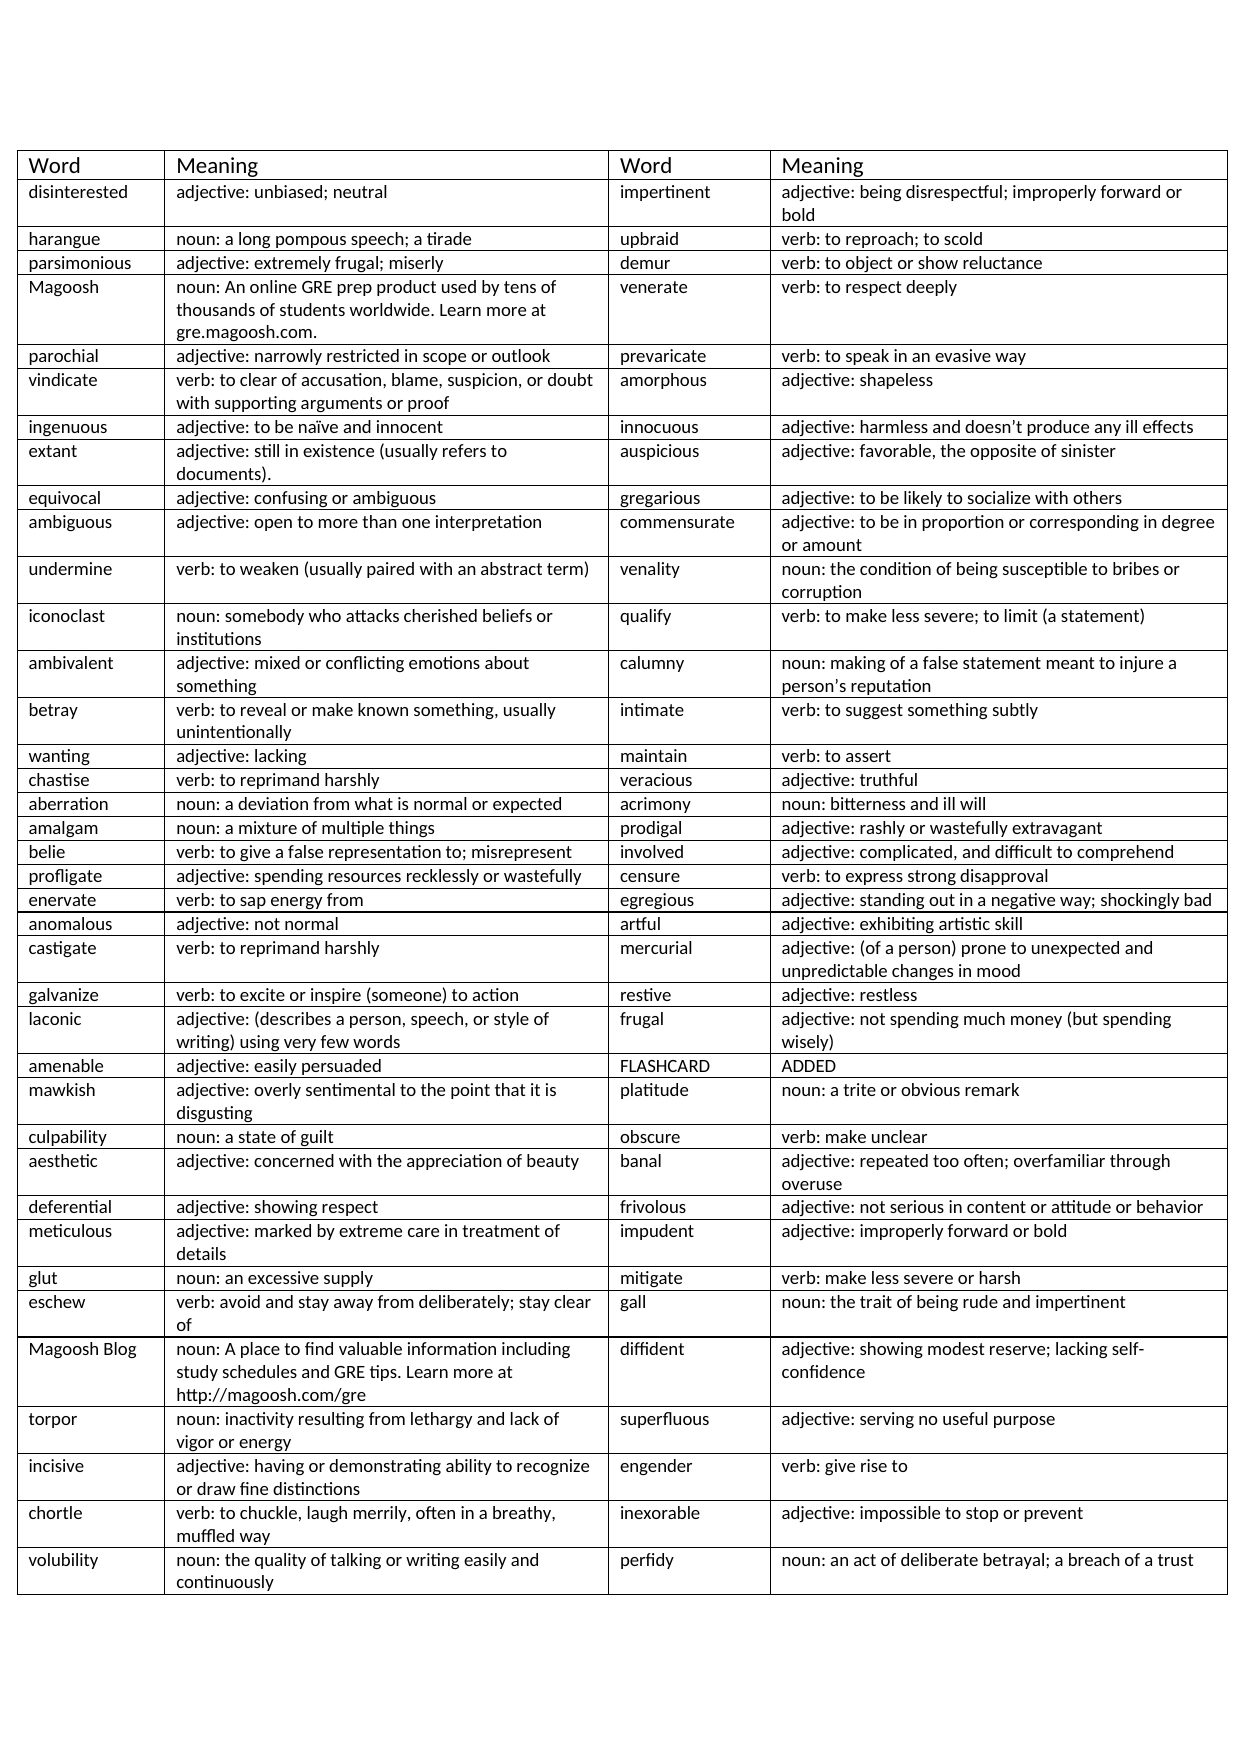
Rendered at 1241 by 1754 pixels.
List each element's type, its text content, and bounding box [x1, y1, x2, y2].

table_cell involved [609, 841, 770, 863]
table_cell egregious [609, 889, 770, 911]
table_cell prevaricate [609, 345, 770, 368]
table_header Meaning [165, 151, 608, 179]
table_cell culpability [18, 1125, 164, 1148]
table_cell veracious [609, 769, 770, 792]
table_cell adjective: not normal [165, 913, 608, 935]
table_cell verb: make unclear [771, 1125, 1227, 1148]
table_cell FLASHCARD [609, 1054, 770, 1077]
table_cell obscure [609, 1125, 770, 1148]
table_cell noun: inactivity resulting from lethargy and lack of vigor or energy [165, 1407, 608, 1453]
table_cell profligate [18, 865, 164, 887]
table_cell noun: the trait of being rude and impertinent [771, 1291, 1227, 1336]
table_cell verb: to reprimand harshly [165, 769, 608, 792]
table_cell meticulous [18, 1220, 164, 1266]
table_cell adjective: harmless and doesn’t produce any ill effects [771, 416, 1227, 438]
table_cell adjective: rashly or wastefully extravagant [771, 817, 1227, 839]
table_cell verb: to sap energy from [165, 889, 608, 911]
table_cell adjective: truthful [771, 769, 1227, 792]
table_header Meaning [771, 151, 1227, 179]
table_cell verb: make less severe or harsh [771, 1267, 1227, 1289]
table_cell extant [18, 440, 164, 485]
table_cell mitigate [609, 1267, 770, 1289]
table_cell commensurate [609, 510, 770, 556]
table_cell chortle [18, 1501, 164, 1547]
table_cell adjective: lacking [165, 745, 608, 768]
table_cell parochial [18, 345, 164, 368]
table_cell adjective: improperly forward or bold [771, 1220, 1227, 1266]
table_cell galvanize [18, 983, 164, 1006]
table_cell noun: somebody who attacks cherished beliefs or institutions [165, 604, 608, 650]
table_cell artful [609, 913, 770, 935]
table_cell equivocal [18, 486, 164, 509]
table_cell intimate [609, 698, 770, 744]
table_header Word [18, 151, 164, 179]
table_cell adjective: spending resources recklessly or wastefully [165, 865, 608, 887]
table_cell inexorable [609, 1501, 770, 1547]
table_cell noun: an excessive supply [165, 1267, 608, 1289]
table_cell adjective: unbiased; neutral [165, 180, 608, 226]
table_cell restive [609, 983, 770, 1006]
table_cell verb: to clear of accusation, blame, suspicion, or doubt with supporting arguments or proof [165, 369, 608, 414]
table_cell undermine [18, 557, 164, 603]
table_cell deferential [18, 1196, 164, 1219]
table_cell adjective: to be naïve and innocent [165, 416, 608, 438]
table_cell verb: to reveal or make known something, usually unintentionally [165, 698, 608, 744]
table_cell adjective: not serious in content or attitude or behavior [771, 1196, 1227, 1219]
table_cell verb: to express strong disapproval [771, 865, 1227, 887]
table_cell noun: a deviation from what is normal or expected [165, 793, 608, 816]
table_cell verb: to object or show reluctance [771, 251, 1227, 274]
table_cell verb: to weaken (usually paired with an abstract term) [165, 557, 608, 603]
table_cell upbraid [609, 227, 770, 250]
table_cell adjective: not spending much money (but spending wisely) [771, 1007, 1227, 1053]
table_cell betray [18, 698, 164, 744]
table_cell frugal [609, 1007, 770, 1053]
table_cell adjective: exhibiting artistic skill [771, 913, 1227, 935]
table_cell adjective: standing out in a negative way; shockingly bad [771, 889, 1227, 911]
table_cell vindicate [18, 369, 164, 414]
table_cell noun: An online GRE prep product used by tens of thousands of students worldwide. Learn more at gre.magoosh.com. [165, 275, 608, 344]
table_cell adjective: narrowly restricted in scope or outlook [165, 345, 608, 368]
table_cell adjective: (describes a person, speech, or style of writing) using very few words [165, 1007, 608, 1053]
table_cell adjective: extremely frugal; miserly [165, 251, 608, 274]
table_cell impertinent [609, 180, 770, 226]
table_cell parsimonious [18, 251, 164, 274]
table_cell noun: bitterness and ill will [771, 793, 1227, 816]
table_cell noun: the condition of being susceptible to bribes or corruption [771, 557, 1227, 603]
table_cell aberration [18, 793, 164, 816]
table_cell wanting [18, 745, 164, 768]
table_cell adjective: impossible to stop or prevent [771, 1501, 1227, 1547]
table_cell noun: an act of deliberate betrayal; a breach of a trust [771, 1548, 1227, 1594]
table_cell adjective: being disrespectful; improperly forward or bold [771, 180, 1227, 226]
table_cell verb: to suggest something subtly [771, 698, 1227, 744]
table_cell prodigal [609, 817, 770, 839]
table_cell perfidy [609, 1548, 770, 1594]
table_cell Magoosh [18, 275, 164, 344]
table_cell mawkish [18, 1078, 164, 1124]
table_cell disinterested [18, 180, 164, 226]
table_cell adjective: (of a person) prone to unexpected and unpredictable changes in mood [771, 936, 1227, 982]
table_cell ambiguous [18, 510, 164, 556]
table_cell censure [609, 865, 770, 887]
table_cell adjective: to be likely to socialize with others [771, 486, 1227, 509]
table_cell castigate [18, 936, 164, 982]
table_cell ambivalent [18, 651, 164, 697]
table_cell engender [609, 1454, 770, 1500]
table_cell adjective: still in existence (usually refers to documents). [165, 440, 608, 485]
table_cell amalgam [18, 817, 164, 839]
table_cell torpor [18, 1407, 164, 1453]
table_cell diffident [609, 1338, 770, 1406]
table_cell verb: to chuckle, laugh merrily, often in a breathy, muffled way [165, 1501, 608, 1547]
table_cell noun: making of a false statement meant to injure a person’s reputation [771, 651, 1227, 697]
table_cell chastise [18, 769, 164, 792]
table_cell adjective: to be in proportion or corresponding in degree or amount [771, 510, 1227, 556]
table_cell volubility [18, 1548, 164, 1594]
table_cell verb: to reprimand harshly [165, 936, 608, 982]
table_cell venality [609, 557, 770, 603]
table_cell verb: to reproach; to scold [771, 227, 1227, 250]
table_cell platitude [609, 1078, 770, 1124]
table_cell impudent [609, 1220, 770, 1266]
table_cell adjective: showing respect [165, 1196, 608, 1219]
table_cell amenable [18, 1054, 164, 1077]
table_cell laconic [18, 1007, 164, 1053]
table_cell adjective: having or demonstrating ability to recognize or draw fine distinctions [165, 1454, 608, 1500]
table_cell adjective: showing modest reserve; lacking self-confidence [771, 1338, 1227, 1406]
table_cell verb: to excite or inspire (someone) to action [165, 983, 608, 1006]
table_cell adjective: mixed or conflicting emotions about something [165, 651, 608, 697]
table_cell gregarious [609, 486, 770, 509]
table_header Word [609, 151, 770, 179]
table_cell enervate [18, 889, 164, 911]
table_cell adjective: easily persuaded [165, 1054, 608, 1077]
table_cell adjective: marked by extreme care in treatment of details [165, 1220, 608, 1266]
table_cell harangue [18, 227, 164, 250]
table_cell verb: give rise to [771, 1454, 1227, 1500]
table_cell adjective: repeated too often; overfamiliar through overuse [771, 1149, 1227, 1195]
table_cell noun: a long pompous speech; a tirade [165, 227, 608, 250]
table_cell demur [609, 251, 770, 274]
table_cell verb: to assert [771, 745, 1227, 768]
table_cell noun: a state of guilt [165, 1125, 608, 1148]
table_cell frivolous [609, 1196, 770, 1219]
table_cell belie [18, 841, 164, 863]
table_cell verb: avoid and stay away from deliberately; stay clear of [165, 1291, 608, 1336]
table_cell noun: a mixture of multiple things [165, 817, 608, 839]
table_cell adjective: confusing or ambiguous [165, 486, 608, 509]
table_cell adjective: open to more than one interpretation [165, 510, 608, 556]
table_cell calumny [609, 651, 770, 697]
table_cell verb: to give a false representation to; misrepresent [165, 841, 608, 863]
table_cell aesthetic [18, 1149, 164, 1195]
table_cell Magoosh Blog [18, 1338, 164, 1406]
table_cell maintain [609, 745, 770, 768]
table_cell banal [609, 1149, 770, 1195]
table_cell anomalous [18, 913, 164, 935]
table_cell acrimony [609, 793, 770, 816]
table_cell venerate [609, 275, 770, 344]
table_cell adjective: overly sentimental to the point that it is disgusting [165, 1078, 608, 1124]
table_cell noun: the quality of talking or writing easily and continuously [165, 1548, 608, 1594]
table_cell verb: to respect deeply [771, 275, 1227, 344]
table_cell incisive [18, 1454, 164, 1500]
table_cell adjective: complicated, and difficult to comprehend [771, 841, 1227, 863]
table_cell noun: a trite or obvious remark [771, 1078, 1227, 1124]
table_cell qualify [609, 604, 770, 650]
table_cell innocuous [609, 416, 770, 438]
table_cell superfluous [609, 1407, 770, 1453]
table_cell gall [609, 1291, 770, 1336]
table_cell noun: A place to find valuable information including study schedules and GRE tips. Learn more at http://magoosh.com/gre [165, 1338, 608, 1406]
table_cell verb: to speak in an evasive way [771, 345, 1227, 368]
table_cell glut [18, 1267, 164, 1289]
table_cell iconoclast [18, 604, 164, 650]
table_cell adjective: concerned with the appreciation of beauty [165, 1149, 608, 1195]
table_cell ingenuous [18, 416, 164, 438]
table_cell ADDED [771, 1054, 1227, 1077]
table_cell adjective: shapeless [771, 369, 1227, 414]
table_cell eschew [18, 1291, 164, 1336]
table_cell adjective: restless [771, 983, 1227, 1006]
table_cell amorphous [609, 369, 770, 414]
table_cell verb: to make less severe; to limit (a statement) [771, 604, 1227, 650]
table_cell adjective: favorable, the opposite of sinister [771, 440, 1227, 485]
table_cell auspicious [609, 440, 770, 485]
table_cell adjective: serving no useful purpose [771, 1407, 1227, 1453]
table_cell mercurial [609, 936, 770, 982]
